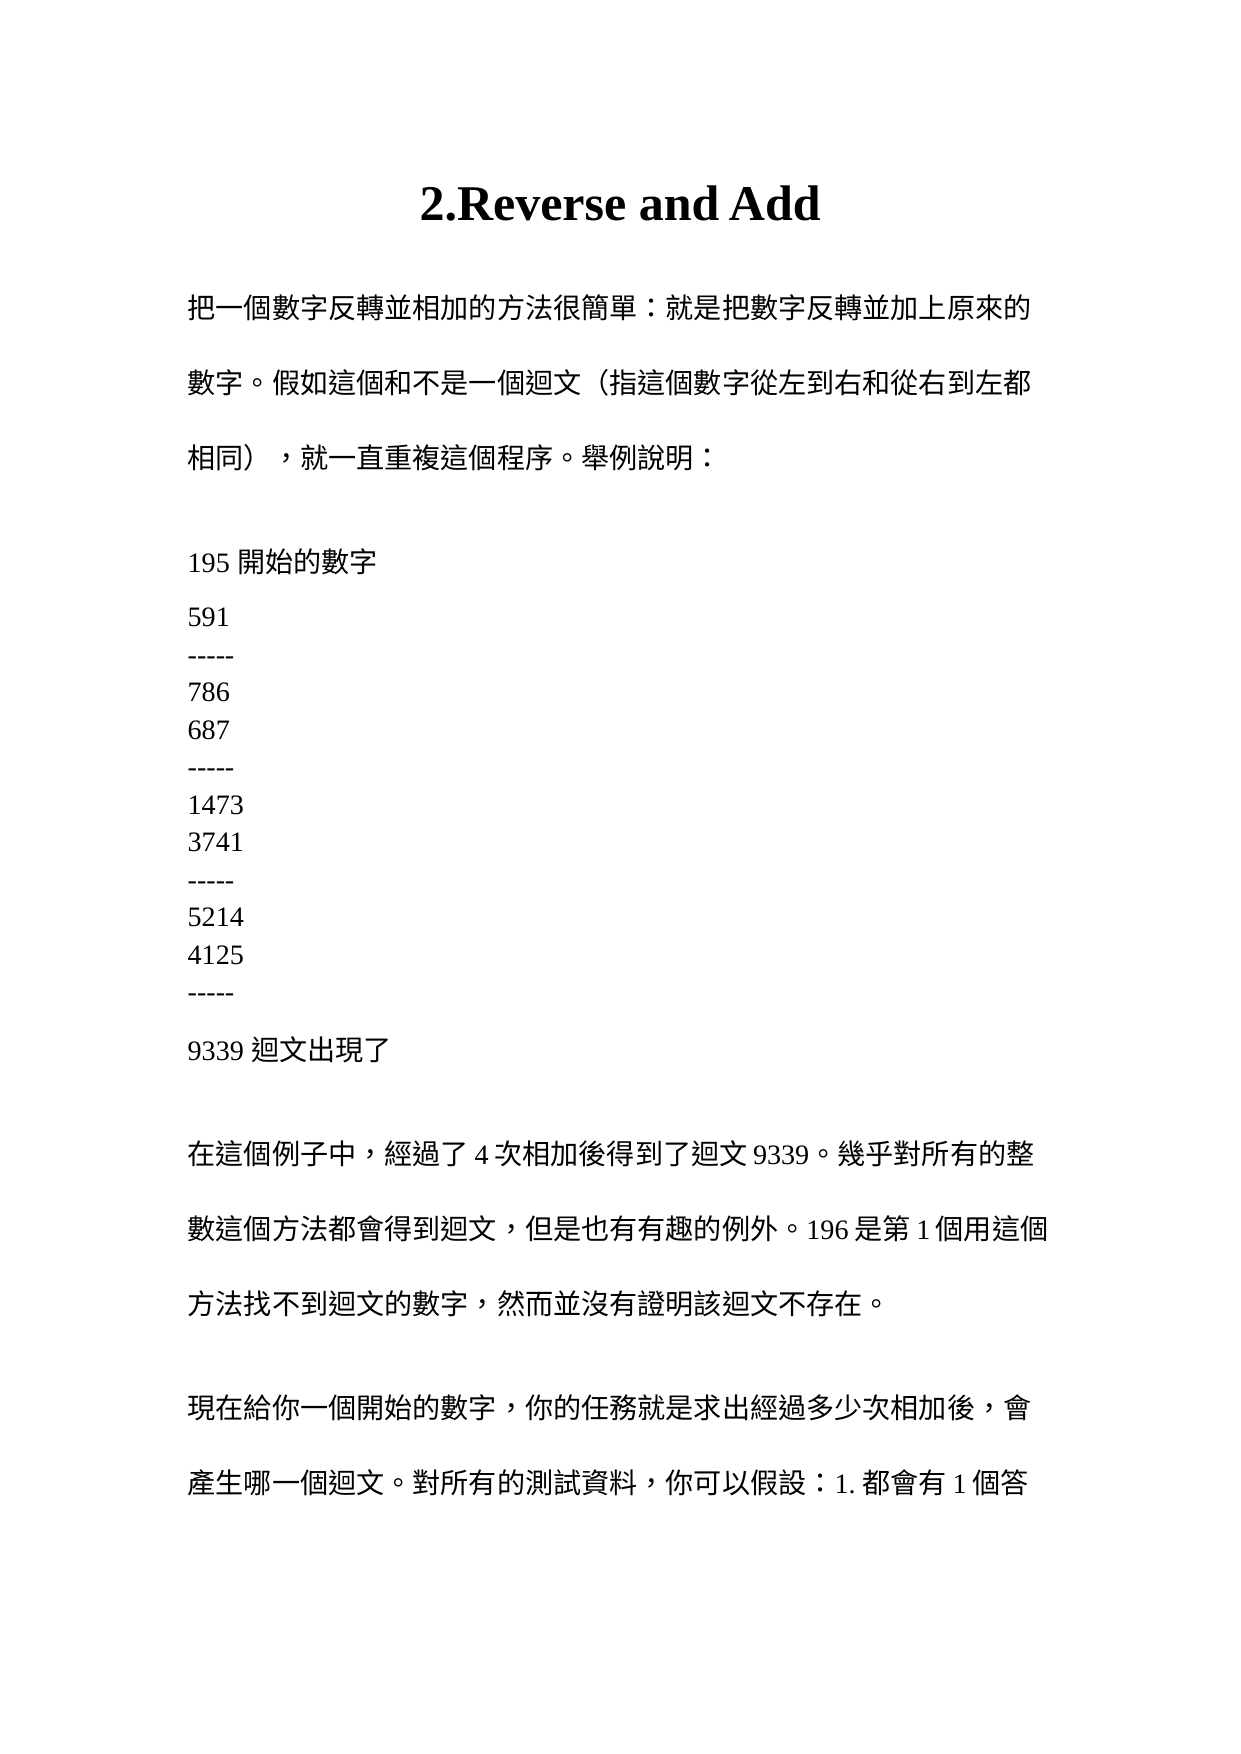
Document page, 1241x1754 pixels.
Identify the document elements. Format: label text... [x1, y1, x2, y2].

text 2.Reverse and Add [187, 164, 1053, 239]
text 195 開始的數字 591 ----- 786 687 ----- 1473 3741 ----- 5214 4125 ----- 9339 迴文出現了 [187, 523, 1053, 1085]
text 在這個例子中，經過了4次相加後得到了迴文9339。幾乎對所有的整數這個方法都會得到迴文，但是也有有趣的例外。196是第1個用這個方法找不到迴文的數字，然而並沒有證明該迴文不存在。 [187, 1114, 1053, 1339]
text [187, 1369, 1053, 1519]
text 把一個數字反轉並相加的方法很簡單：就是把數字反轉並加上原來的數字。假如這個和不是一個迴文（指這個數字從左到右和從右到左都相同），就一直重複這個程序。舉例說明： [187, 269, 1053, 494]
